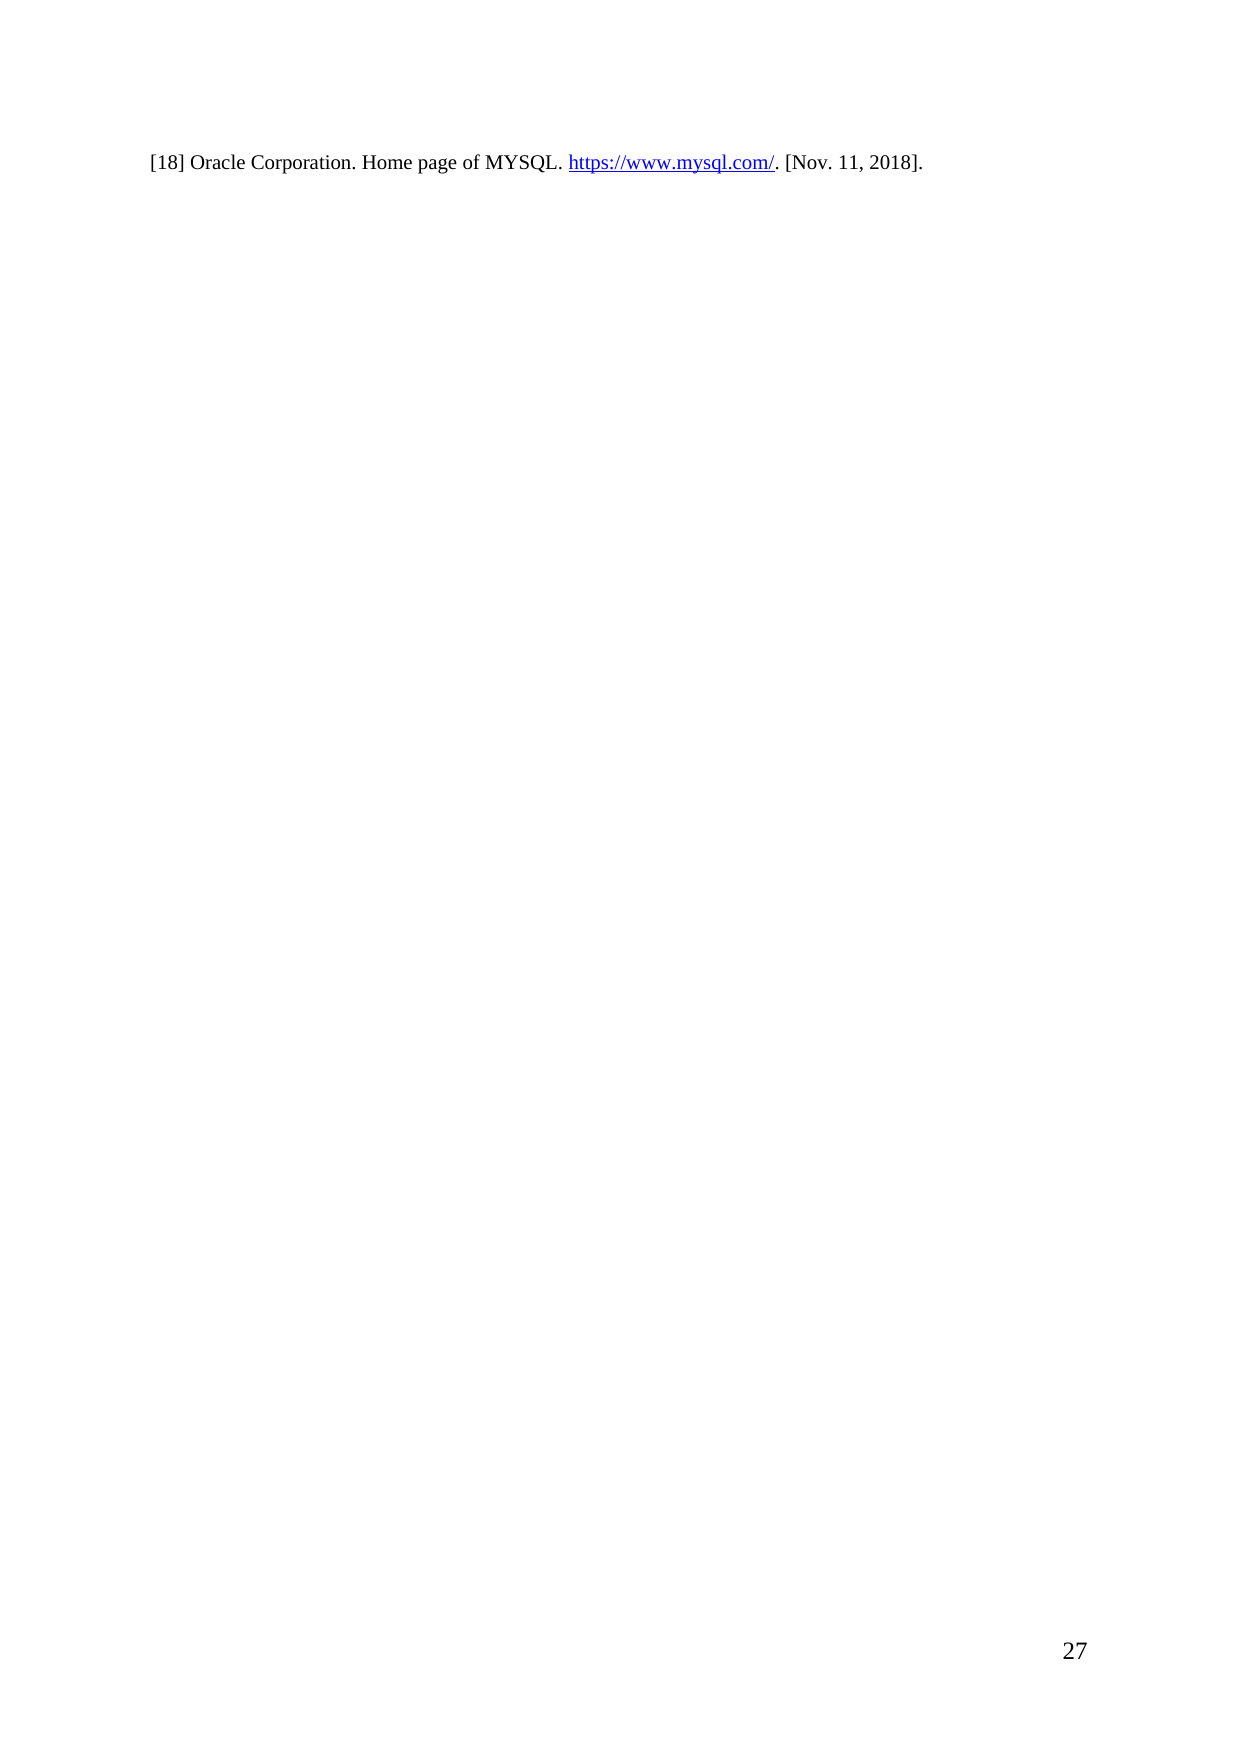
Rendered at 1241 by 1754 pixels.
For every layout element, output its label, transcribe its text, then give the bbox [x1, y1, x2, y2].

text [18] Oracle Corporation. Home page of MYSQL. https://www.mysql.com/. [Nov. 11, 2018]. [150, 150, 1090, 174]
